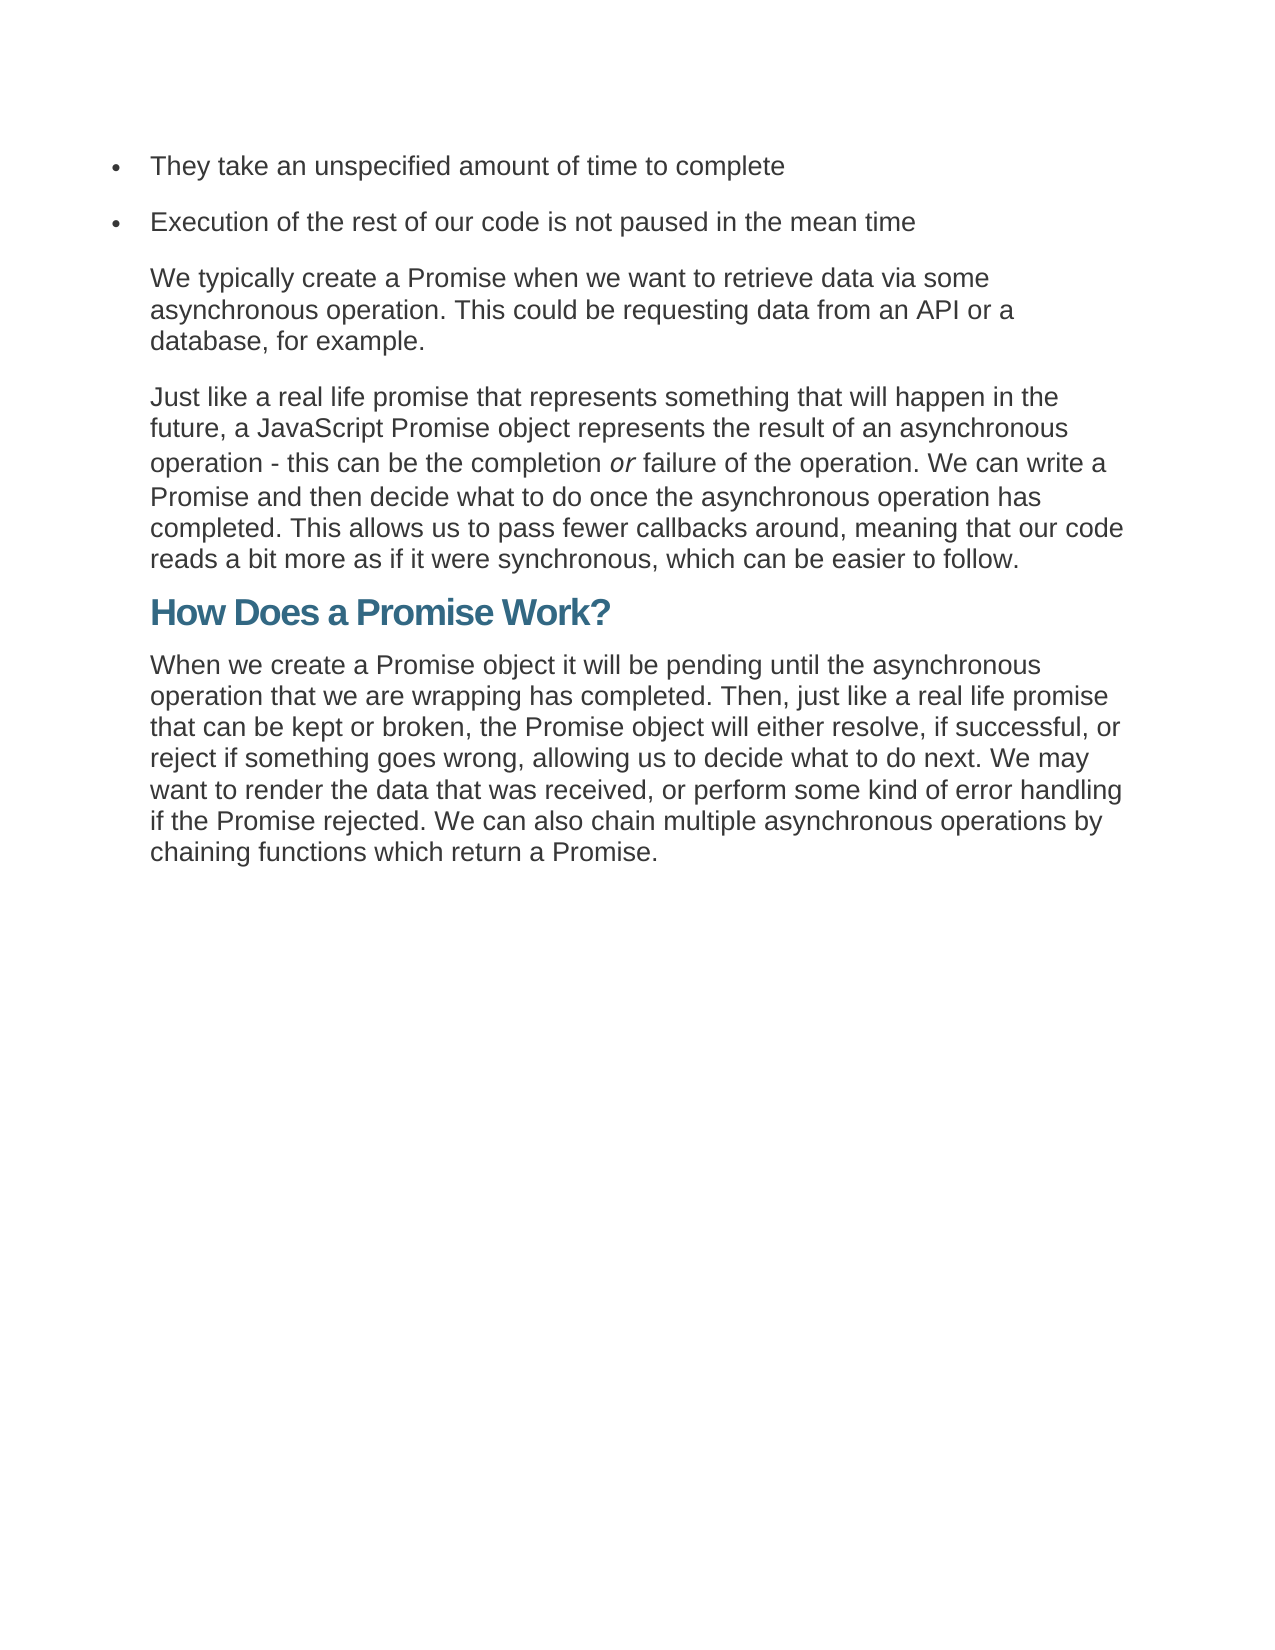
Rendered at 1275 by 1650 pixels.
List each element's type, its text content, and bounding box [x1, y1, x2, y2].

list They take an unspecified amount of time to complete [112, 150, 1125, 181]
list Execution of the rest of our code is not paused in the mean time [112, 206, 1125, 237]
text When we create a Promise object it will be pending until the asynchronous operation that we are wrapping has completed. Then, just like a real life promise that can be kept or broken, the Promise object will either resolve, if successful, or reject if something goes wrong, allowing us to decide what to do next. We may want to render the data that was received, or perform some kind of error handling if the Promise rejected. We can also chain multiple asynchronous operations by chaining functions which return a Promise. [150, 649, 1125, 867]
subtitle How Does a Promise Work? [150, 590, 1125, 633]
text Just like a real life promise that represents something that will happen in the future, a JavaScript Promise object represents the result of an asynchronous operation - this can be the completion or failure of the operation. We can write a Promise and then decide what to do once the asynchronous operation has completed. This allows us to pass fewer callbacks around, meaning that our code reads a bit more as if it were synchronous, which can be easier to follow. [150, 381, 1125, 574]
text We typically create a Promise when we want to retrieve data via some asynchronous operation. This could be requesting data from an API or a database, for example. [150, 262, 1125, 356]
